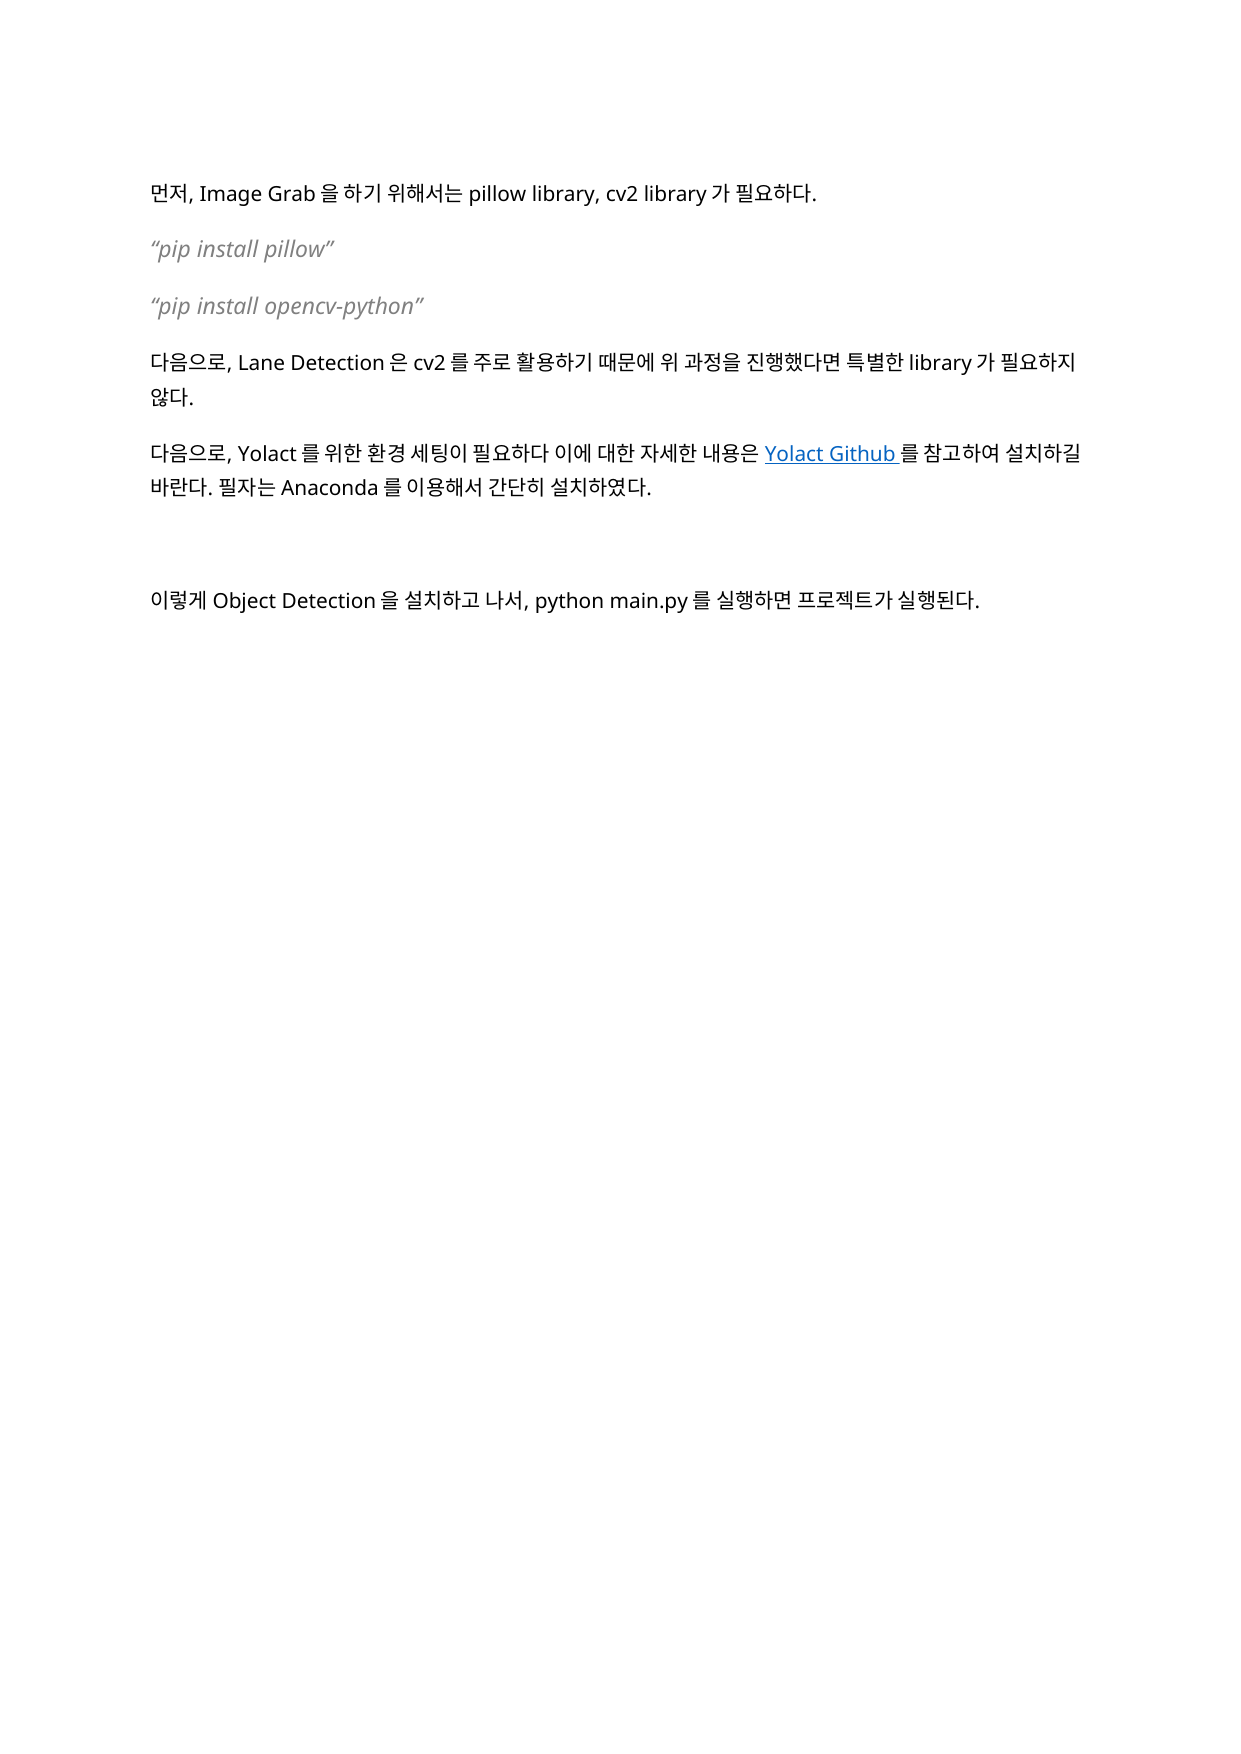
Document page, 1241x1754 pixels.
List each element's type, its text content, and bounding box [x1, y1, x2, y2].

text 먼저, Image Grab을 하기 위해서는 pillow library, cv2 library가 필요하다. [150, 177, 1090, 207]
text 다음으로, Lane Detection은 cv2를 주로 활용하기 때문에 위 과정을 진행했다면 특별한 library가 필요하지 않다. [150, 346, 1090, 411]
text “pip install pillow” [150, 233, 1090, 264]
text 다음으로, Yolact를 위한 환경 세팅이 필요하다 이에 대한 자세한 내용은 Yolact Github를 참고하여 설치하길 바란다. 필자는 Anaconda를 이용해서 간단히 설치하였다. [150, 437, 1090, 502]
text “pip install opencv-python” [150, 289, 1090, 321]
text 이렇게 Object Detection을 설치하고 나서, python main.py를 실행하면 프로젝트가 실행된다. [150, 585, 1090, 615]
